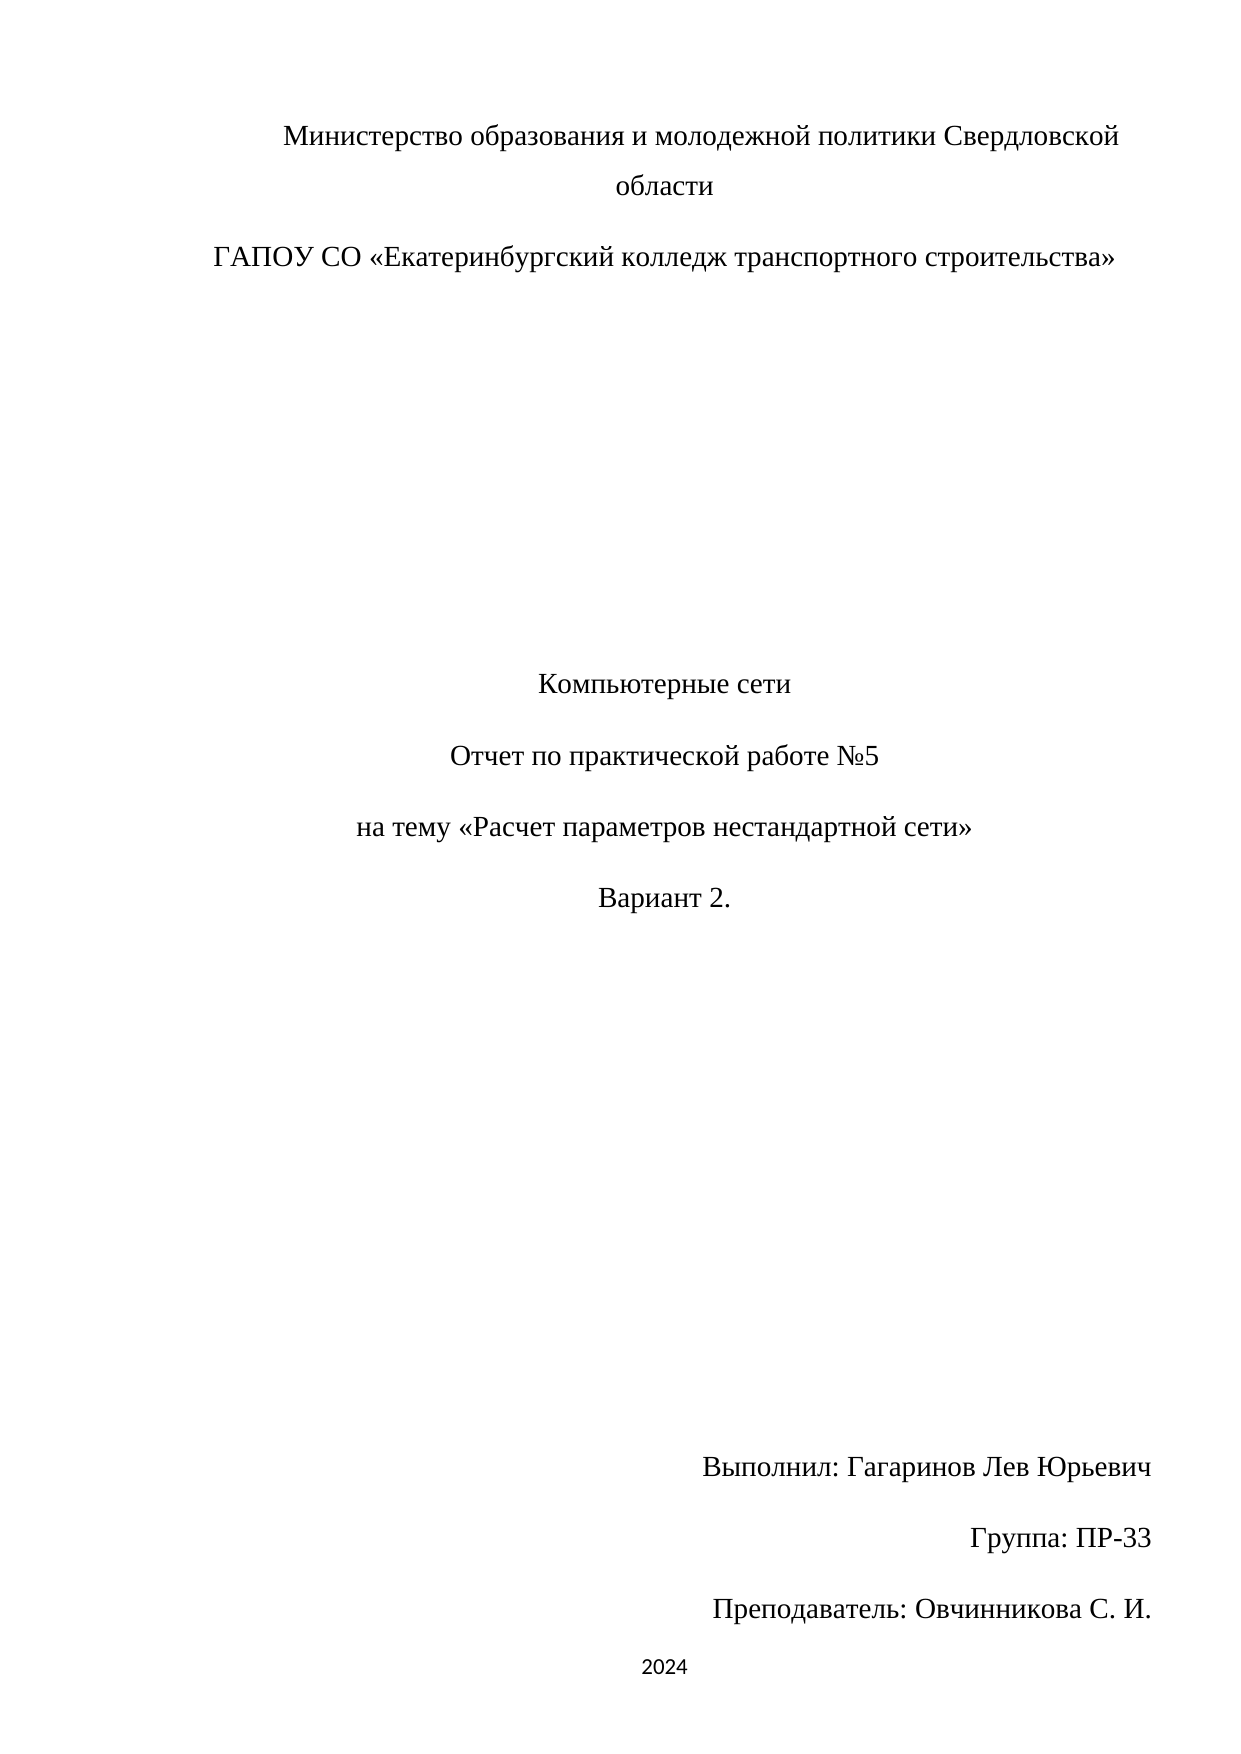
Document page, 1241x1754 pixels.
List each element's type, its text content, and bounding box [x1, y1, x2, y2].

text Группа: ПР-33 [177, 1520, 1152, 1554]
text Отчет по практической работе №5 [177, 738, 1152, 771]
text Выполнил: Гагаринов Лев Юрьевич [177, 1449, 1152, 1483]
text Компьютерные сети [177, 666, 1152, 700]
text Министерство образования и молодежной политики Свердловской области [177, 118, 1152, 202]
text ГАПОУ СО «Екатеринбургский колледж транспортного строительства» [177, 239, 1152, 273]
text Преподаватель: Овчинникова С. И. [177, 1591, 915, 1625]
text Вариант 2. [177, 880, 1152, 913]
text на тему «Расчет параметров нестандартной сети» [177, 809, 1152, 842]
